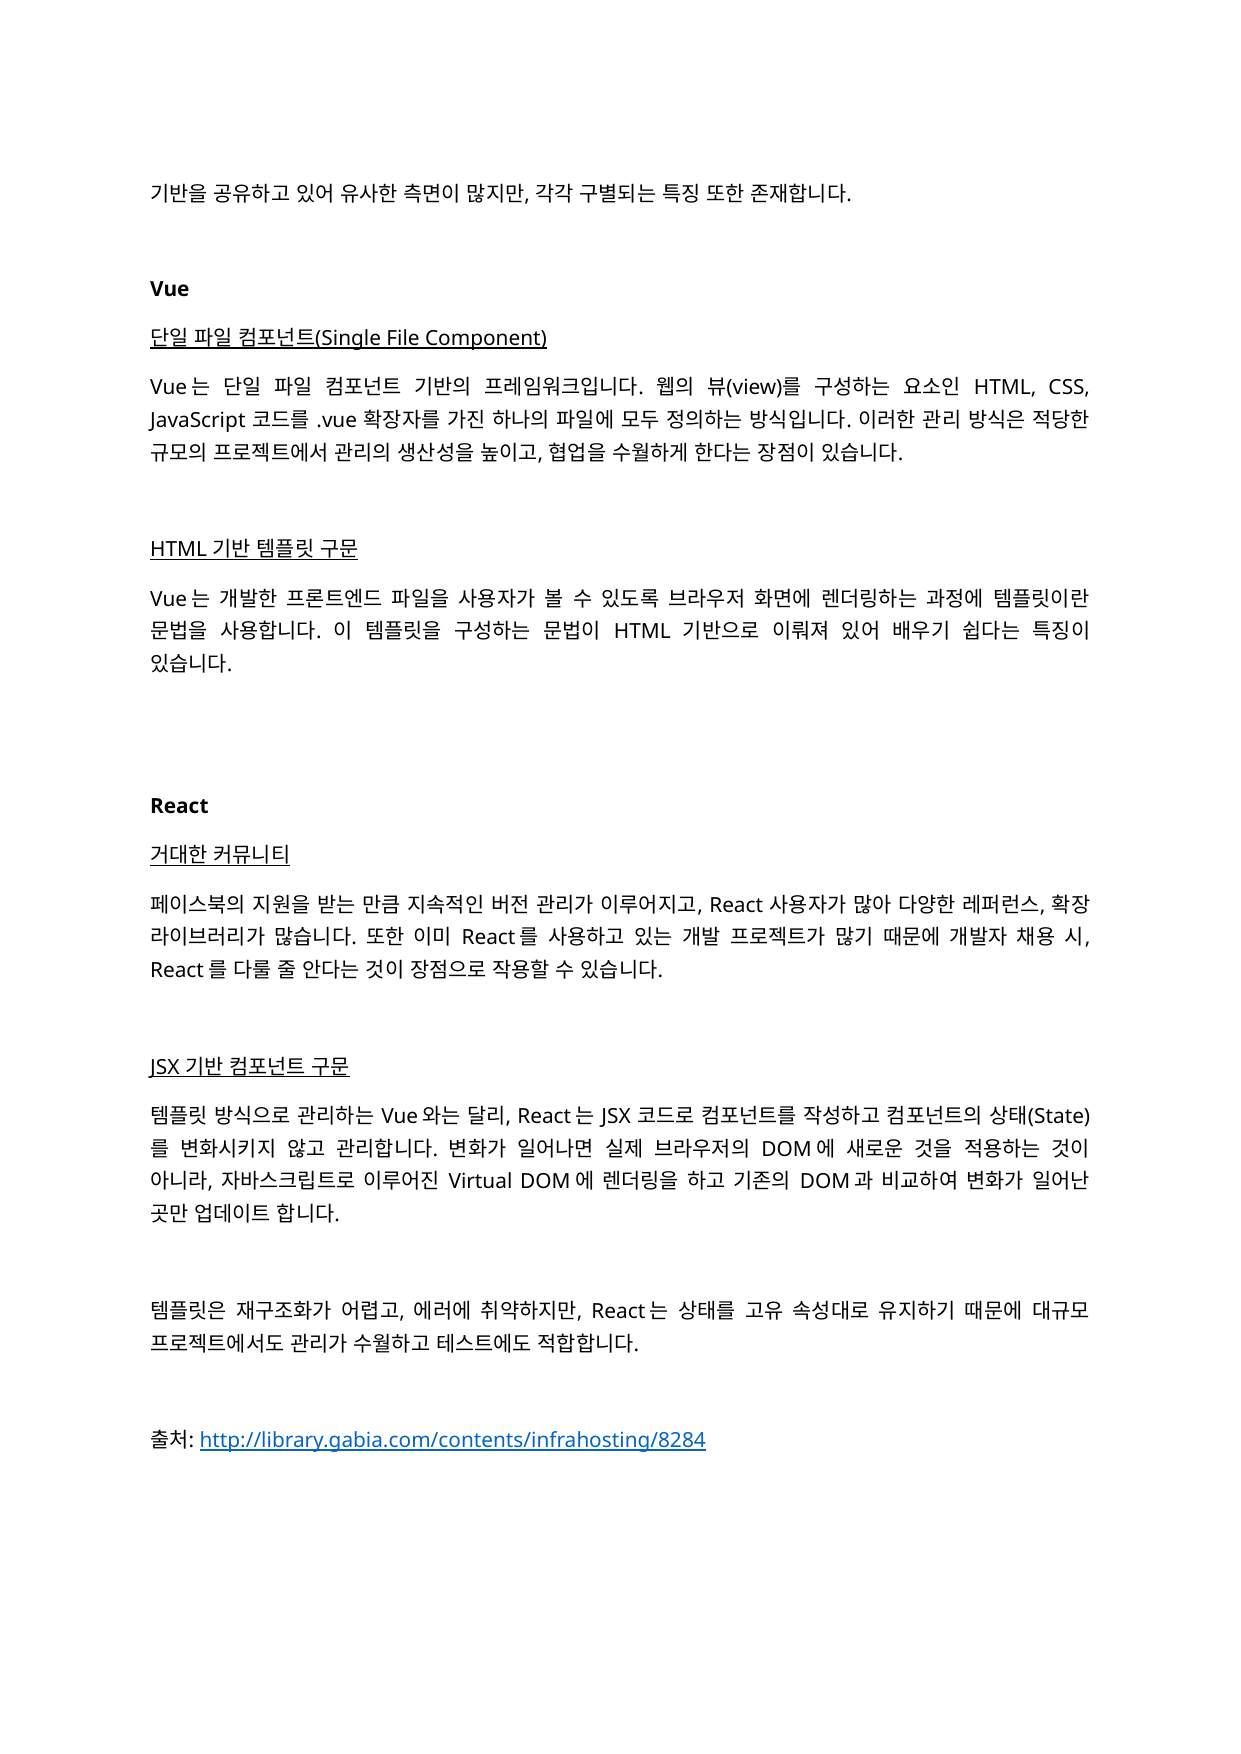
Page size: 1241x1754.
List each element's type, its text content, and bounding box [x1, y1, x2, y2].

text 거대한 커뮤니티 [150, 839, 1090, 869]
text HTML 기반 템플릿 구문 [150, 533, 1090, 563]
text Vue [150, 274, 1090, 302]
text Vue는 단일 파일 컴포넌트 기반의 프레임워크입니다. 웹의 뷰(view)를 구성하는 요소인 HTML, CSS, JavaScript 코드를 .vue 확장자를 가진 하나의 파일에 모두 정의하는 방식입니다. 이러한 관리 방식은 적당한 규모의 프로젝트에서 관리의 생산성을 높이고, 협업을 수월하게 한다는 장점이 있습니다. [150, 371, 1090, 466]
text 템플릿은 재구조화가 어렵고, 에러에 취약하지만, React는 상태를 고유 속성대로 유지하기 때문에 대규모 프로젝트에서도 관리가 수월하고 테스트에도 적합합니다. [150, 1294, 1090, 1357]
text 페이스북의 지원을 받는 만큼 지속적인 버전 관리가 이루어지고, React 사용자가 많아 다양한 레퍼런스, 확장 라이브러리가 많습니다. 또한 이미 React를 사용하고 있는 개발 프로젝트가 많기 때문에 개발자 채용 시, React를 다룰 줄 안다는 것이 장점으로 작용할 수 있습니다. [150, 888, 1090, 984]
text 단일 파일 컴포넌트(Single File Component) [150, 321, 1090, 351]
text Vue는 개발한 프론트엔드 파일을 사용자가 볼 수 있도록 브라우저 화면에 렌더링하는 과정에 템플릿이란 문법을 사용합니다. 이 템플릿을 구성하는 문법이 HTML 기반으로 이뤄져 있어 배우기 쉽다는 특징이 있습니다. [150, 582, 1090, 678]
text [150, 177, 1090, 207]
text JSX 기반 컴포넌트 구문 [150, 1050, 1090, 1080]
text 출처: http://library.gabia.com/contents/infrahosting/8284 [150, 1423, 1090, 1454]
text 템플릿 방식으로 관리하는 Vue와는 달리, React는 JSX 코드로 컴포넌트를 작성하고 컴포넌트의 상태(State)를 변화시키지 않고 관리합니다. 변화가 일어나면 실제 브라우저의 DOM에 새로운 것을 적용하는 것이 아니라, 자바스크립트로 이루어진 Virtual DOM에 렌더링을 하고 기존의 DOM과 비교하여 변화가 일어난 곳만 업데이트 합니다. [150, 1099, 1090, 1228]
text React [150, 791, 1090, 820]
